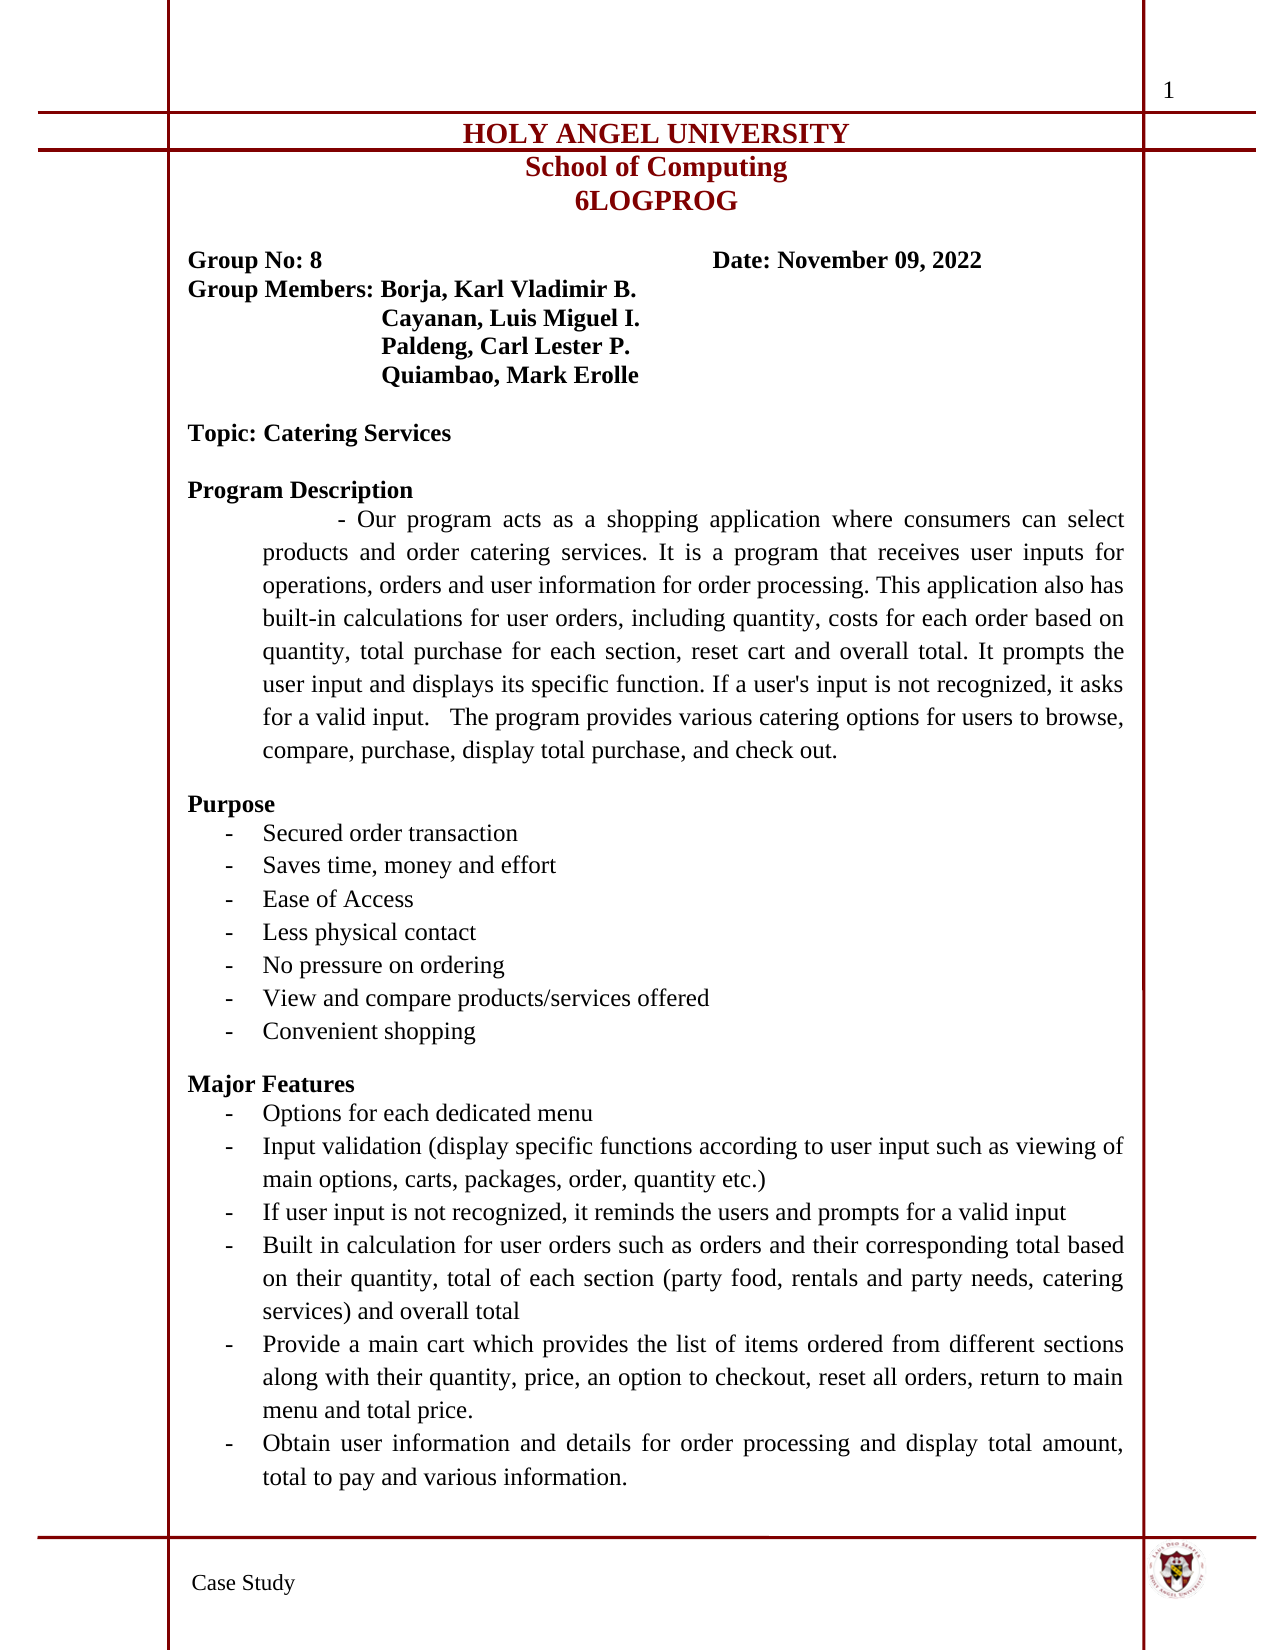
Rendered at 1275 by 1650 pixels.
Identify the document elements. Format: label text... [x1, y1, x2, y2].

text Purpose [187, 789, 1125, 818]
list Ease of Access [225, 884, 1125, 912]
list Saves time, money and effort [225, 851, 1125, 879]
list Less physical contact [225, 917, 1125, 945]
list Input validation (display specific functions according to user input such as viewing of main options, carts, packages, order, quantity etc.) [225, 1131, 1125, 1193]
text Major Features [187, 1069, 1125, 1098]
text Group No: 8 Date: November 09, 2022 [187, 245, 1125, 274]
text Paldeng, Carl Lester P. [187, 331, 1125, 360]
text Group Members: Borja, Karl Vladimir B. [187, 274, 1125, 303]
list Options for each dedicated menu [225, 1098, 1125, 1127]
list - Our program acts as a shopping application where consumers can select products and order catering services. It is a program that receives user inputs for operations, orders and user information for order processing. This application also has built-in calculations for user orders, including quantity, costs for each order based on quantity, total purchase for each section, reset cart and overall total. It prompts the user input and displays its specific function. If a user's input is not recognized, it asks for a valid input. The program provides various catering options for users to browse, compare, purchase, display total purchase, and check out. [262, 504, 1125, 764]
list Secured order transaction [225, 818, 1125, 846]
list Convenient shopping [225, 1016, 1125, 1044]
text Quiambao, Mark Erolle [187, 360, 1125, 389]
list Built in calculation for user orders such as orders and their corresponding total based on their quantity, total of each section (party food, rentals and party needs, catering services) and overall total [225, 1230, 1125, 1325]
picture [1146, 1539, 1207, 1600]
text Cayanan, Luis Miguel I. [187, 303, 1125, 331]
list View and compare products/services offered [225, 983, 1125, 1011]
list No pressure on ordering [225, 950, 1125, 978]
list If user input is not recognized, it reminds the users and prompts for a valid input [225, 1197, 1125, 1226]
list Obtain user information and details for order processing and display total amount, total to pay and various information. [225, 1428, 1125, 1490]
text Program Description [187, 475, 1125, 504]
text Topic: Catering Services [187, 418, 1125, 446]
list Provide a main cart which provides the list of items ordered from different sections along with their quantity, price, an option to checkout, reset all orders, return to main menu and total price. [225, 1329, 1125, 1424]
